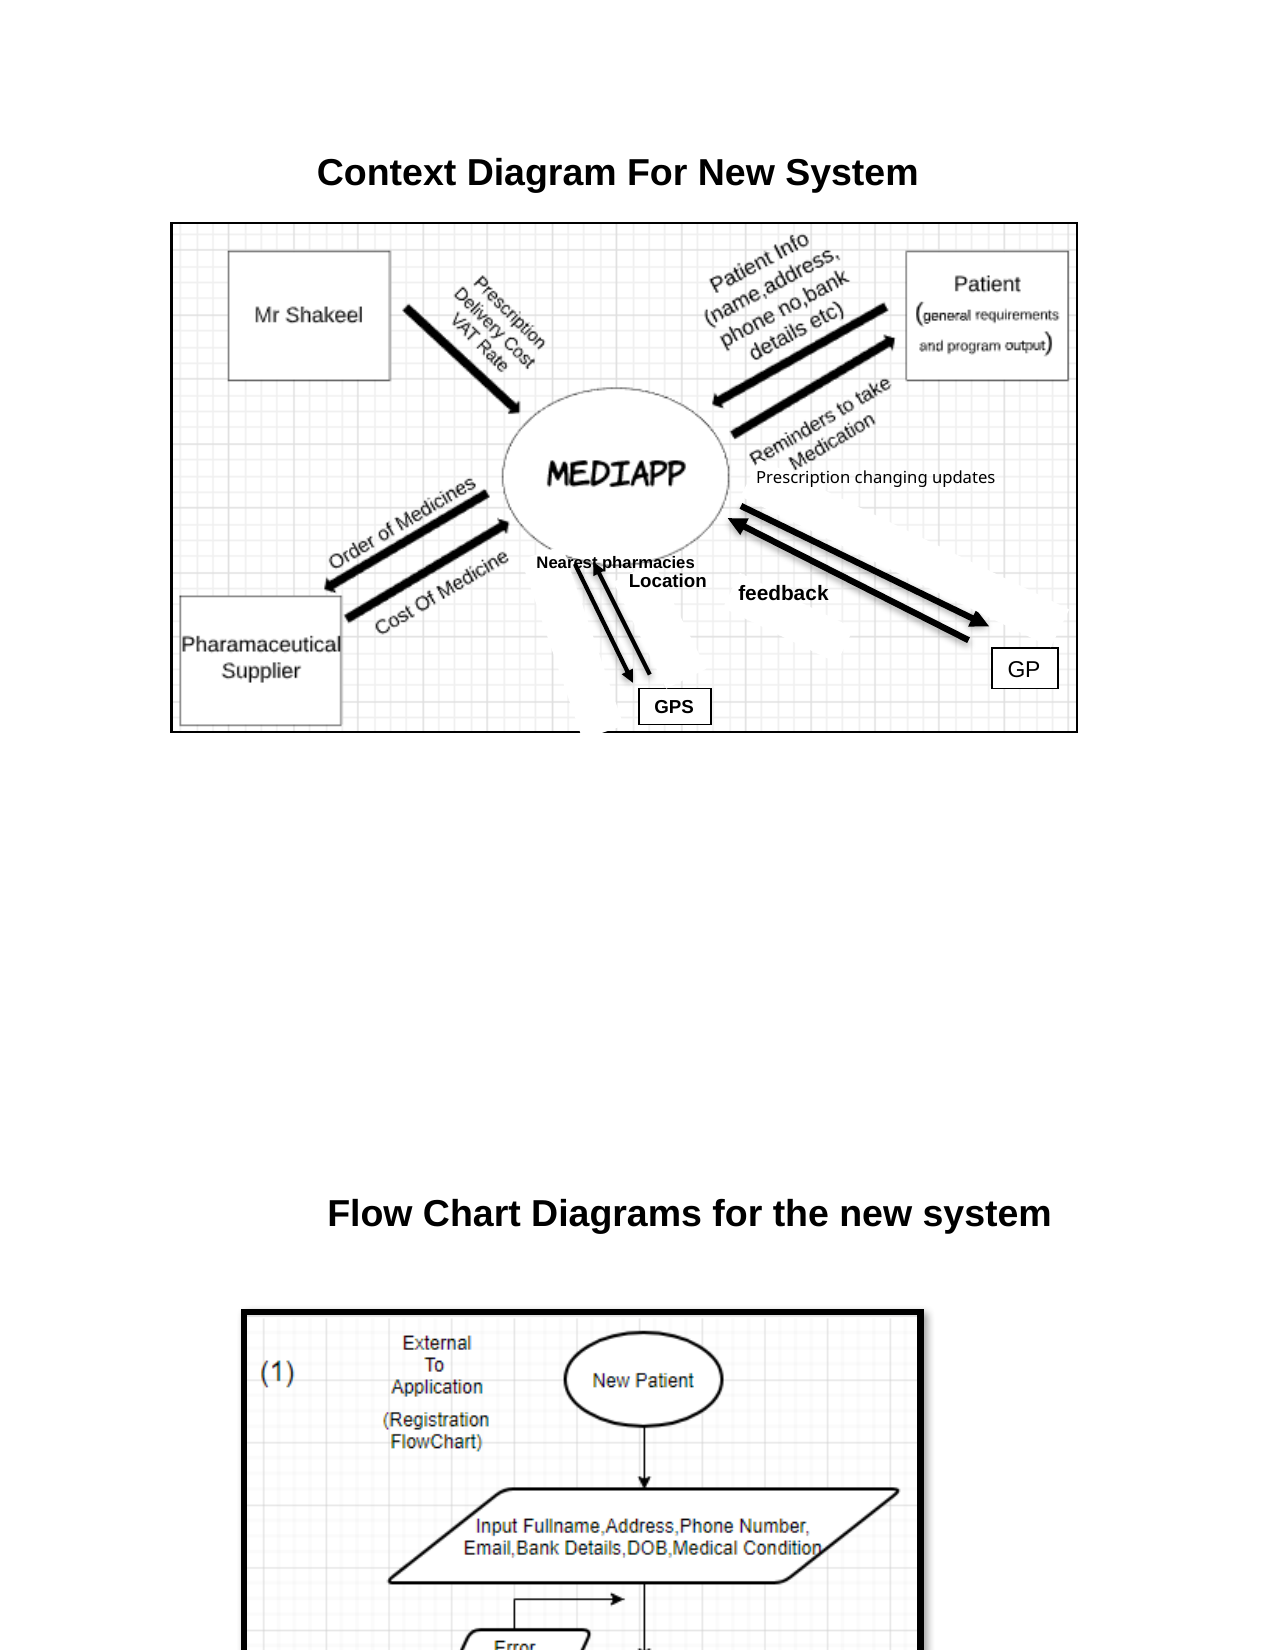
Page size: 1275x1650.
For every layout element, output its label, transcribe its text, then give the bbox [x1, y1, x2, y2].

picture [247, 1315, 917, 1650]
text Flow Chart Diagrams for the new system [150, 1191, 1125, 1234]
picture [173, 224, 1076, 731]
text Context Diagram For New System [150, 150, 1125, 193]
